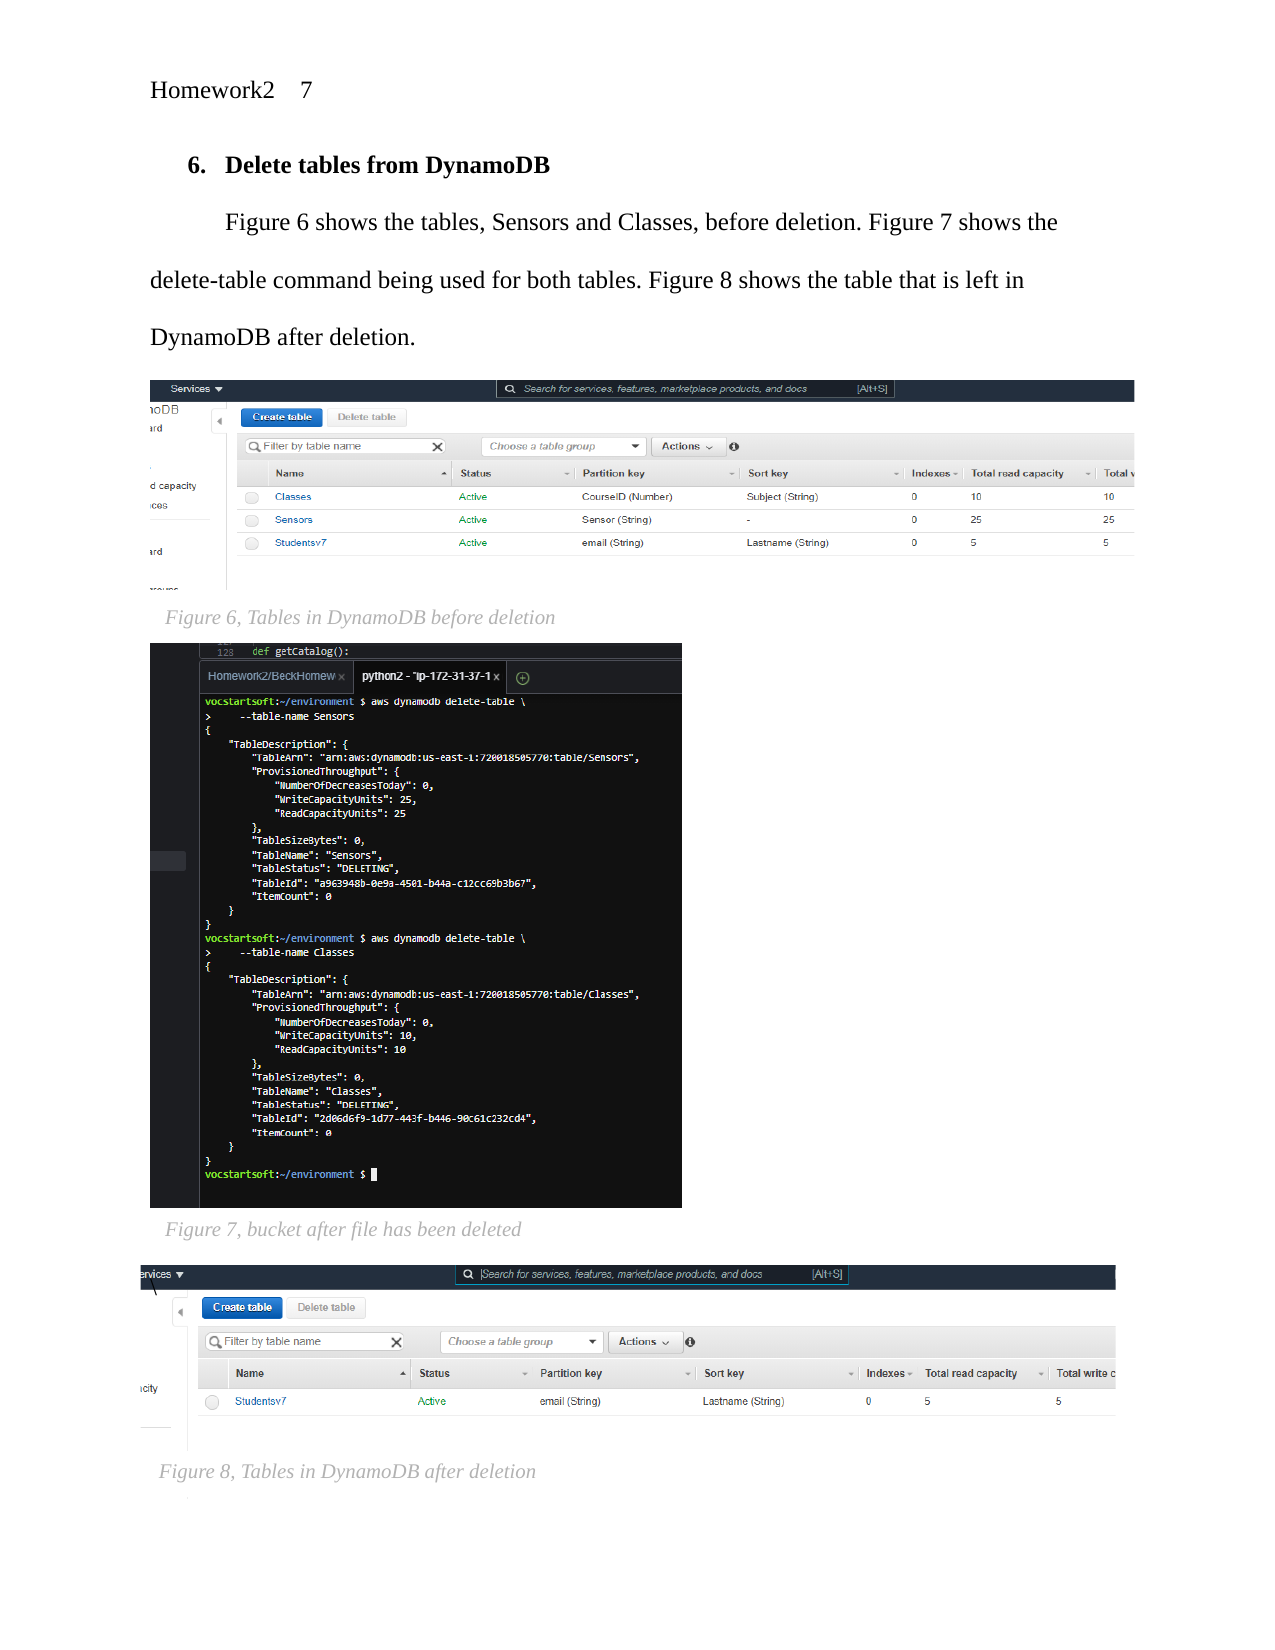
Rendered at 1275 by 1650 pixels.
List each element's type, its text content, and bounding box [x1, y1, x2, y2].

text \ [150, 1272, 1125, 1301]
picture [140, 1265, 1116, 1499]
subtitle Delete tables from DynamoDB [187, 150, 1125, 179]
picture [150, 643, 682, 1208]
text Figure 6 shows the tables, Sensors and Classes, before deletion. Figure 7 shows the delete-table command being used for both tables. Figure 8 shows the table that is left in DynamoDB after deletion. [150, 207, 1125, 351]
picture [150, 380, 1135, 590]
